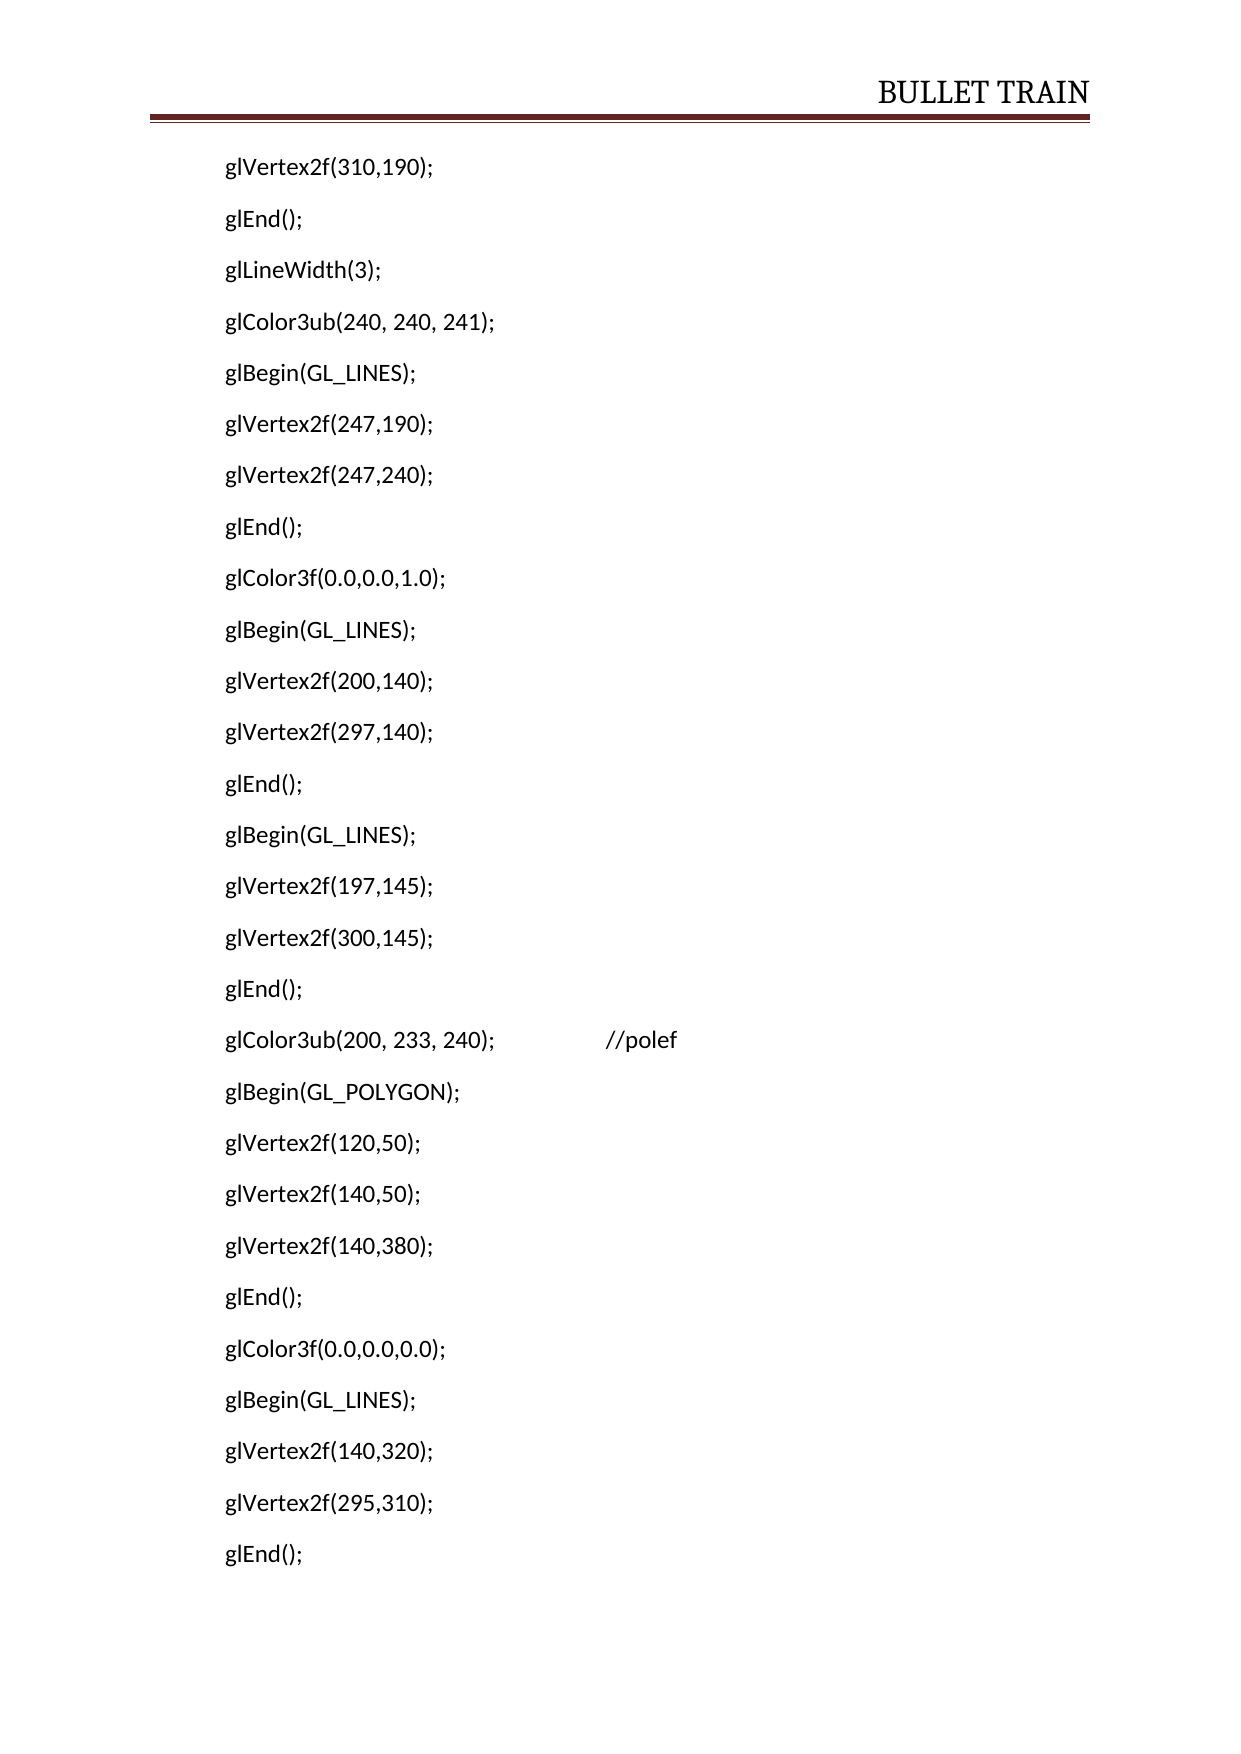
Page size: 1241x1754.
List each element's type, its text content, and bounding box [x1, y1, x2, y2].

text glLineWidth(3); [150, 254, 1090, 285]
text glVertex2f(297,140); [150, 716, 1090, 747]
text glEnd(); [150, 511, 1090, 542]
text glVertex2f(197,145); [150, 871, 1090, 901]
text glBegin(GL_LINES); [150, 614, 1090, 644]
text glVertex2f(247,240); [150, 460, 1090, 490]
text glColor3ub(200, 233, 240); //polef [150, 1024, 1090, 1055]
text glColor3f(0.0,0.0,0.0); [150, 1333, 1090, 1363]
text glVertex2f(247,190); [150, 408, 1090, 439]
text glVertex2f(295,310); [150, 1487, 1090, 1517]
text glVertex2f(300,145); [150, 922, 1090, 952]
text glEnd(); [150, 203, 1090, 233]
text glEnd(); [150, 973, 1090, 1004]
text glVertex2f(140,320); [150, 1435, 1090, 1466]
text glBegin(GL_LINES); [150, 819, 1090, 850]
text glEnd(); [150, 1538, 1090, 1569]
text glColor3ub(240, 240, 241); [150, 306, 1090, 336]
text glVertex2f(310,190); [150, 152, 1090, 182]
text glBegin(GL_POLYGON); [150, 1076, 1090, 1106]
text glBegin(GL_LINES); [150, 357, 1090, 387]
text glVertex2f(140,50); [150, 1179, 1090, 1209]
text glBegin(GL_LINES); [150, 1384, 1090, 1414]
text glVertex2f(120,50); [150, 1127, 1090, 1158]
text glColor3f(0.0,0.0,1.0); [150, 562, 1090, 593]
text glVertex2f(140,380); [150, 1230, 1090, 1261]
text glVertex2f(200,140); [150, 665, 1090, 696]
text glEnd(); [150, 768, 1090, 798]
text glEnd(); [150, 1281, 1090, 1312]
